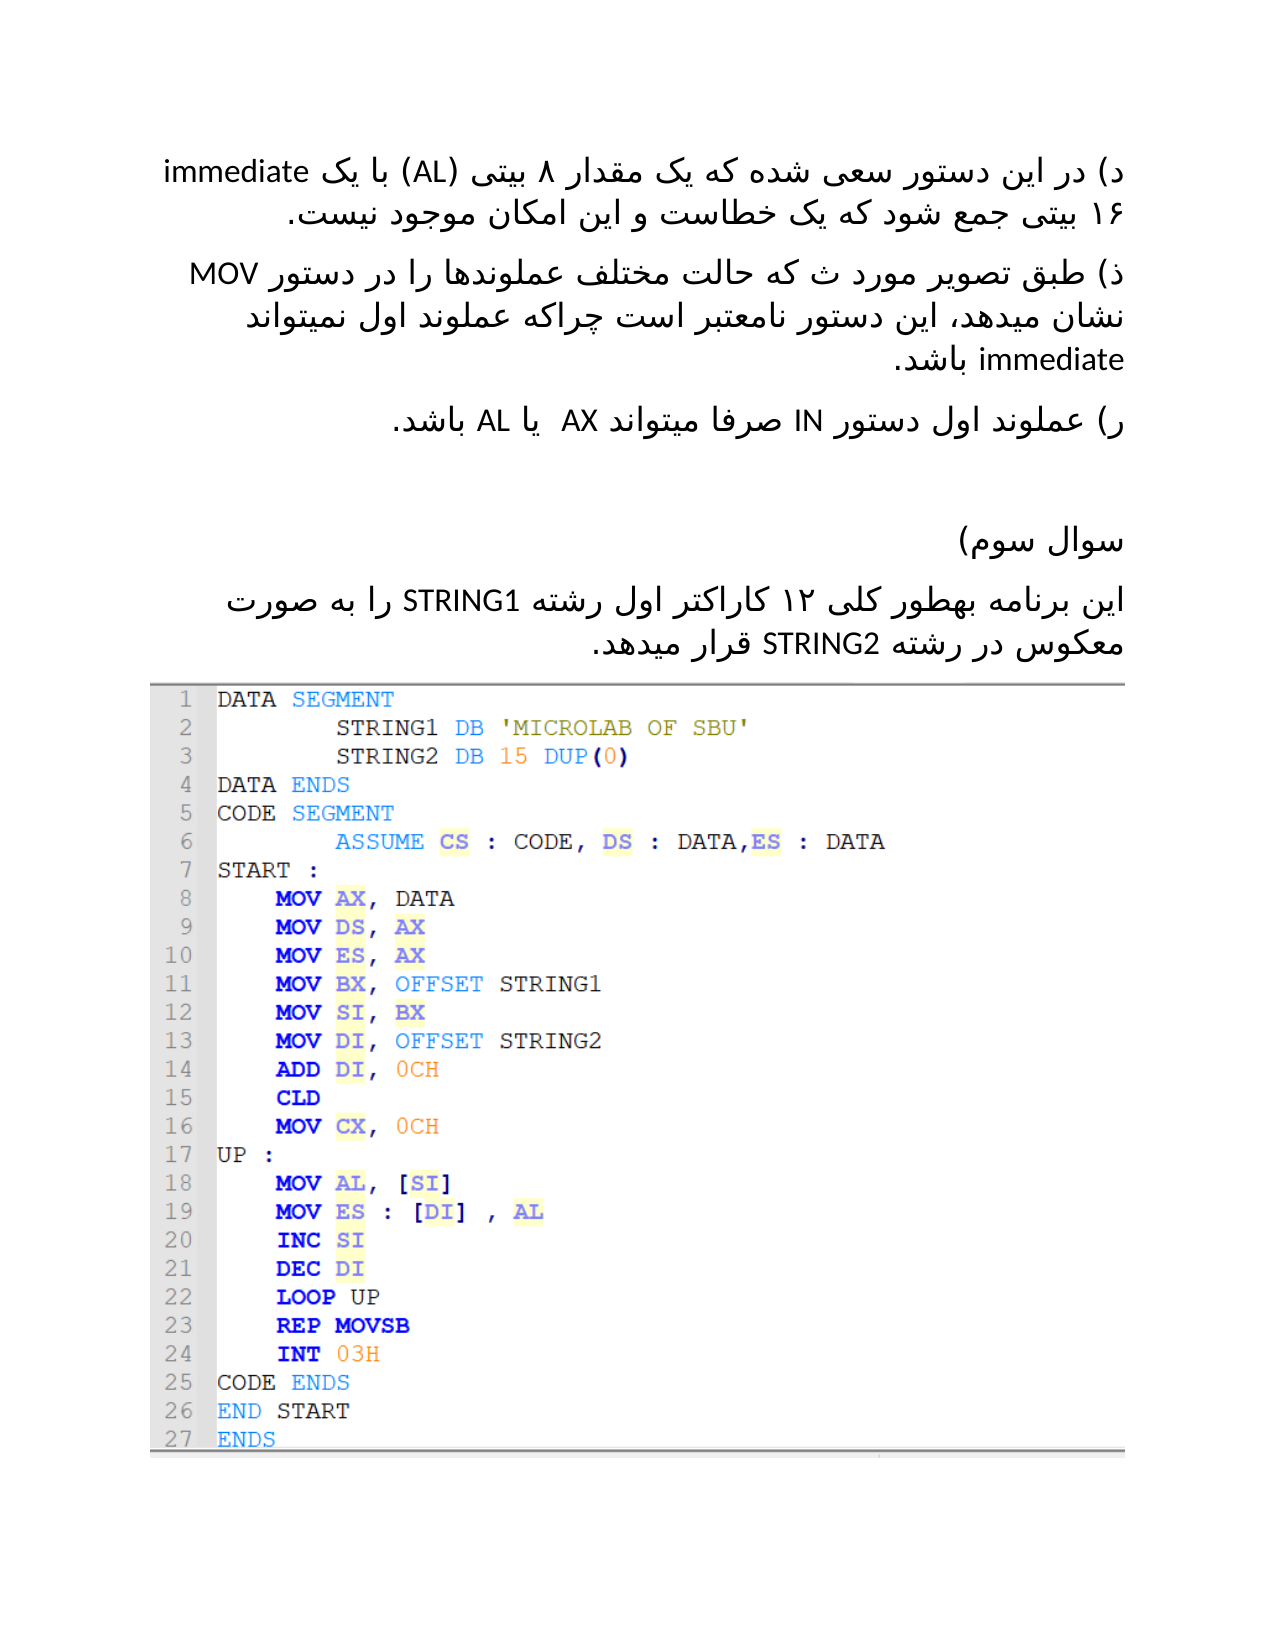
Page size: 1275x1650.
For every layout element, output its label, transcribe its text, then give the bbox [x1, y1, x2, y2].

text ذ) طبق تصویر مورد ث که حالت مختلف عملوندها را در دستور MOV نشان میدهد، این دستور نامعتبر است چراکه عملوند اول نمیتواند immediate باشد. [150, 252, 1125, 379]
text سوال سوم)‌ [150, 520, 1125, 559]
text ر) عملوند اول دستور IN صرفا میتواند AX یا AL باشد. [150, 399, 1125, 439]
text د) در این دستور سعی شده که یک مقدار ۸ بیتی‌ (AL) با یک immediate ۱۶ بیتی جمع شود که یک خطاست و این امکان موجود نیست. [150, 150, 1125, 233]
picture [150, 682, 1125, 1458]
text این برنامه بهطور کلی ۱۲ کاراکتر اول رشته STRING1 را به صورت معکوس در رشته STRING2 قرار میدهد. [150, 578, 1125, 663]
